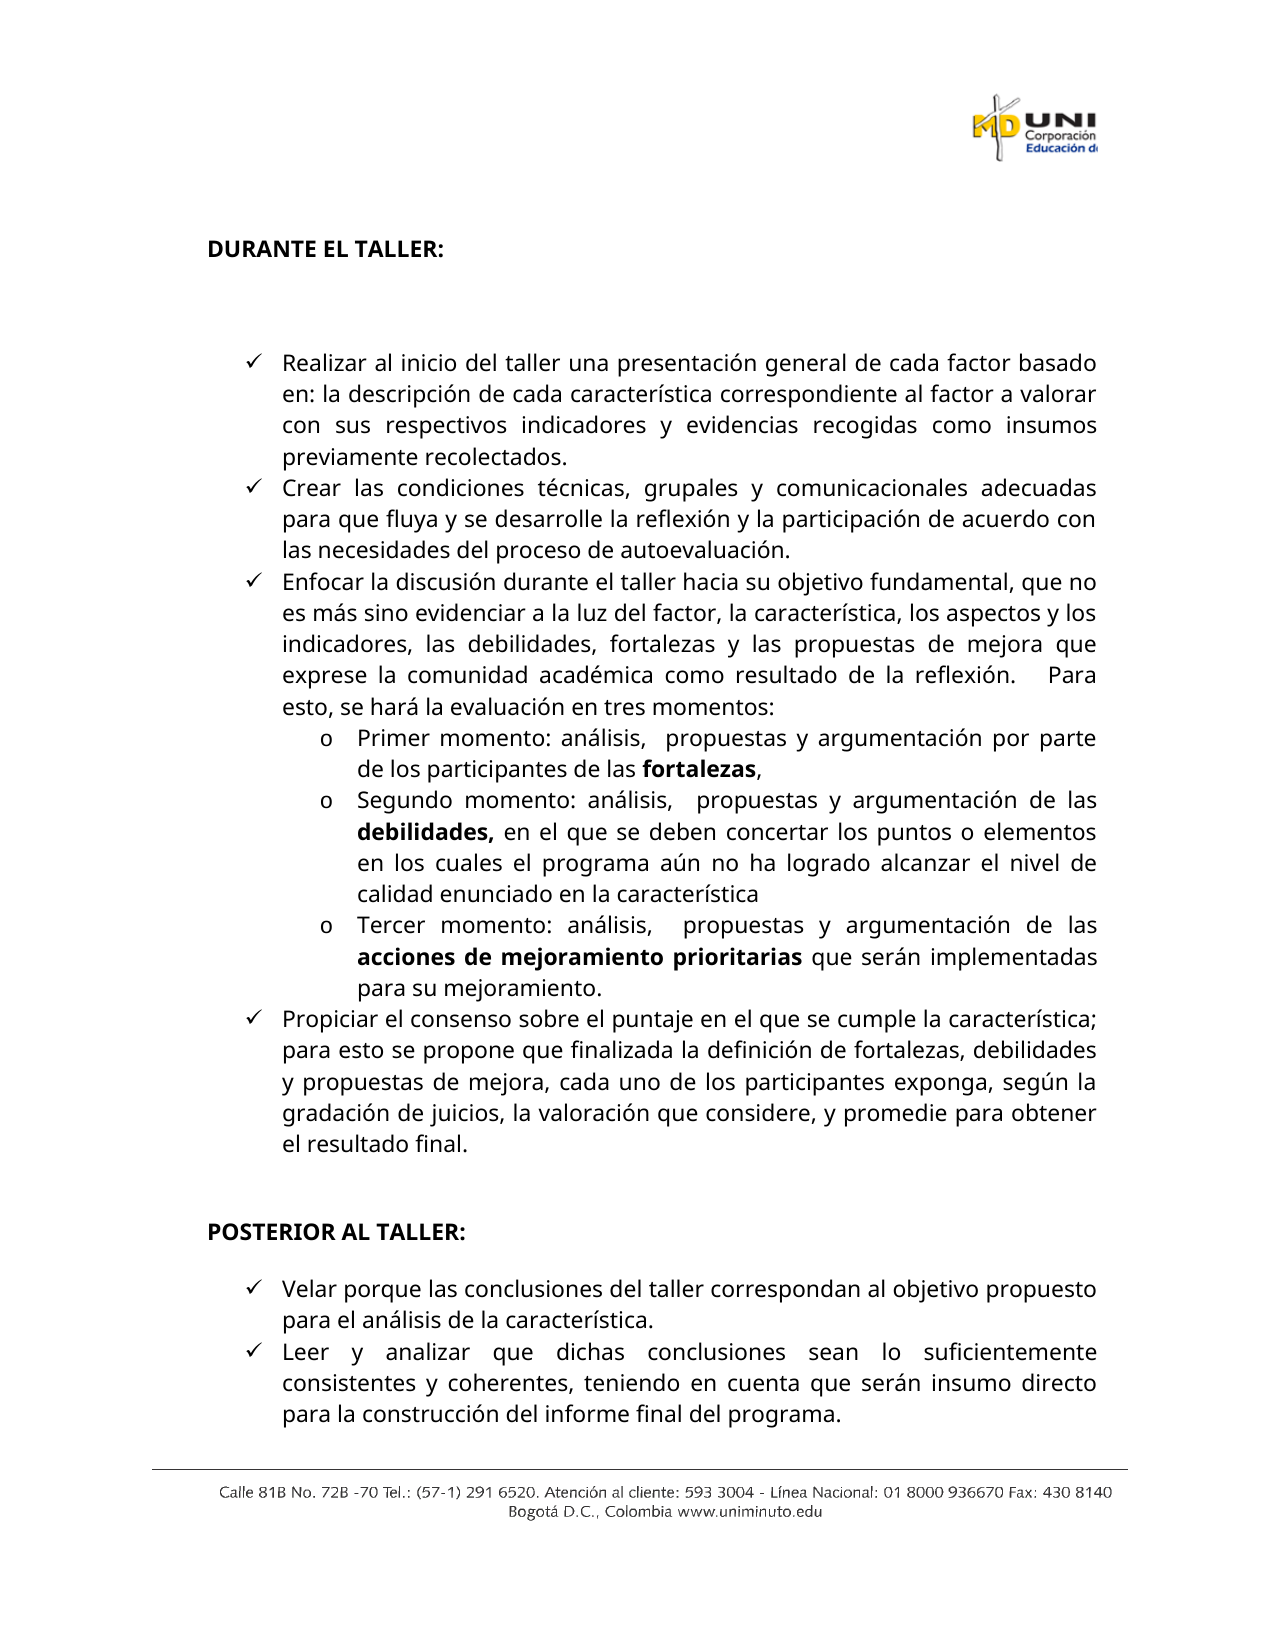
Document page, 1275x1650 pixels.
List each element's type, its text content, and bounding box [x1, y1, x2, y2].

picture [217, 1483, 1114, 1523]
text POSTERIOR AL TALLER: [207, 1216, 1098, 1247]
list Leer y analizar que dichas conclusiones sean lo suficientemente consistentes y coherentes, teniendo en cuenta que serán insumo directo para la construcción del informe final del programa. [244, 1336, 1098, 1429]
list Primer momento: análisis, propuestas y argumentación por parte de los participantes de las fortalezas, [319, 722, 1098, 784]
list Segundo momento: análisis, propuestas y argumentación de las debilidades, en el que se deben concertar los puntos o elementos en los cuales el programa aún no ha logrado alcanzar el nivel de calidad enunciado en la característica [319, 784, 1098, 909]
picture [961, 70, 1098, 179]
text DURANTE EL TALLER: [207, 233, 1098, 264]
list Crear las condiciones técnicas, grupales y comunicacionales adecuadas para que fluya y se desarrolle la reflexión y la participación de acuerdo con las necesidades del proceso de autoevaluación. [244, 472, 1098, 565]
list Velar porque las conclusiones del taller correspondan al objetivo propuesto para el análisis de la característica. [244, 1273, 1098, 1336]
list Tercer momento: análisis, propuestas y argumentación de las acciones de mejoramiento prioritarias que serán implementadas para su mejoramiento. [319, 909, 1098, 1003]
list Enfocar la discusión durante el taller hacia su objetivo fundamental, que no es más sino evidenciar a la luz del factor, la característica, los aspectos y los indicadores, las debilidades, fortalezas y las propuestas de mejora que exprese la comunidad académica como resultado de la reflexión. Para esto, se hará la evaluación en tres momentos: [244, 565, 1098, 722]
list Realizar al inicio del taller una presentación general de cada factor basado en: la descripción de cada característica correspondiente al factor a valorar con sus respectivos indicadores y evidencias recogidas como insumos previamente recolectados. [244, 347, 1098, 472]
list Propiciar el consenso sobre el puntaje en el que se cumple la característica; para esto se propone que finalizada la definición de fortalezas, debilidades y propuestas de mejora, cada uno de los participantes exponga, según la gradación de juicios, la valoración que considere, y promedie para obtener el resultado final. [244, 1003, 1098, 1159]
